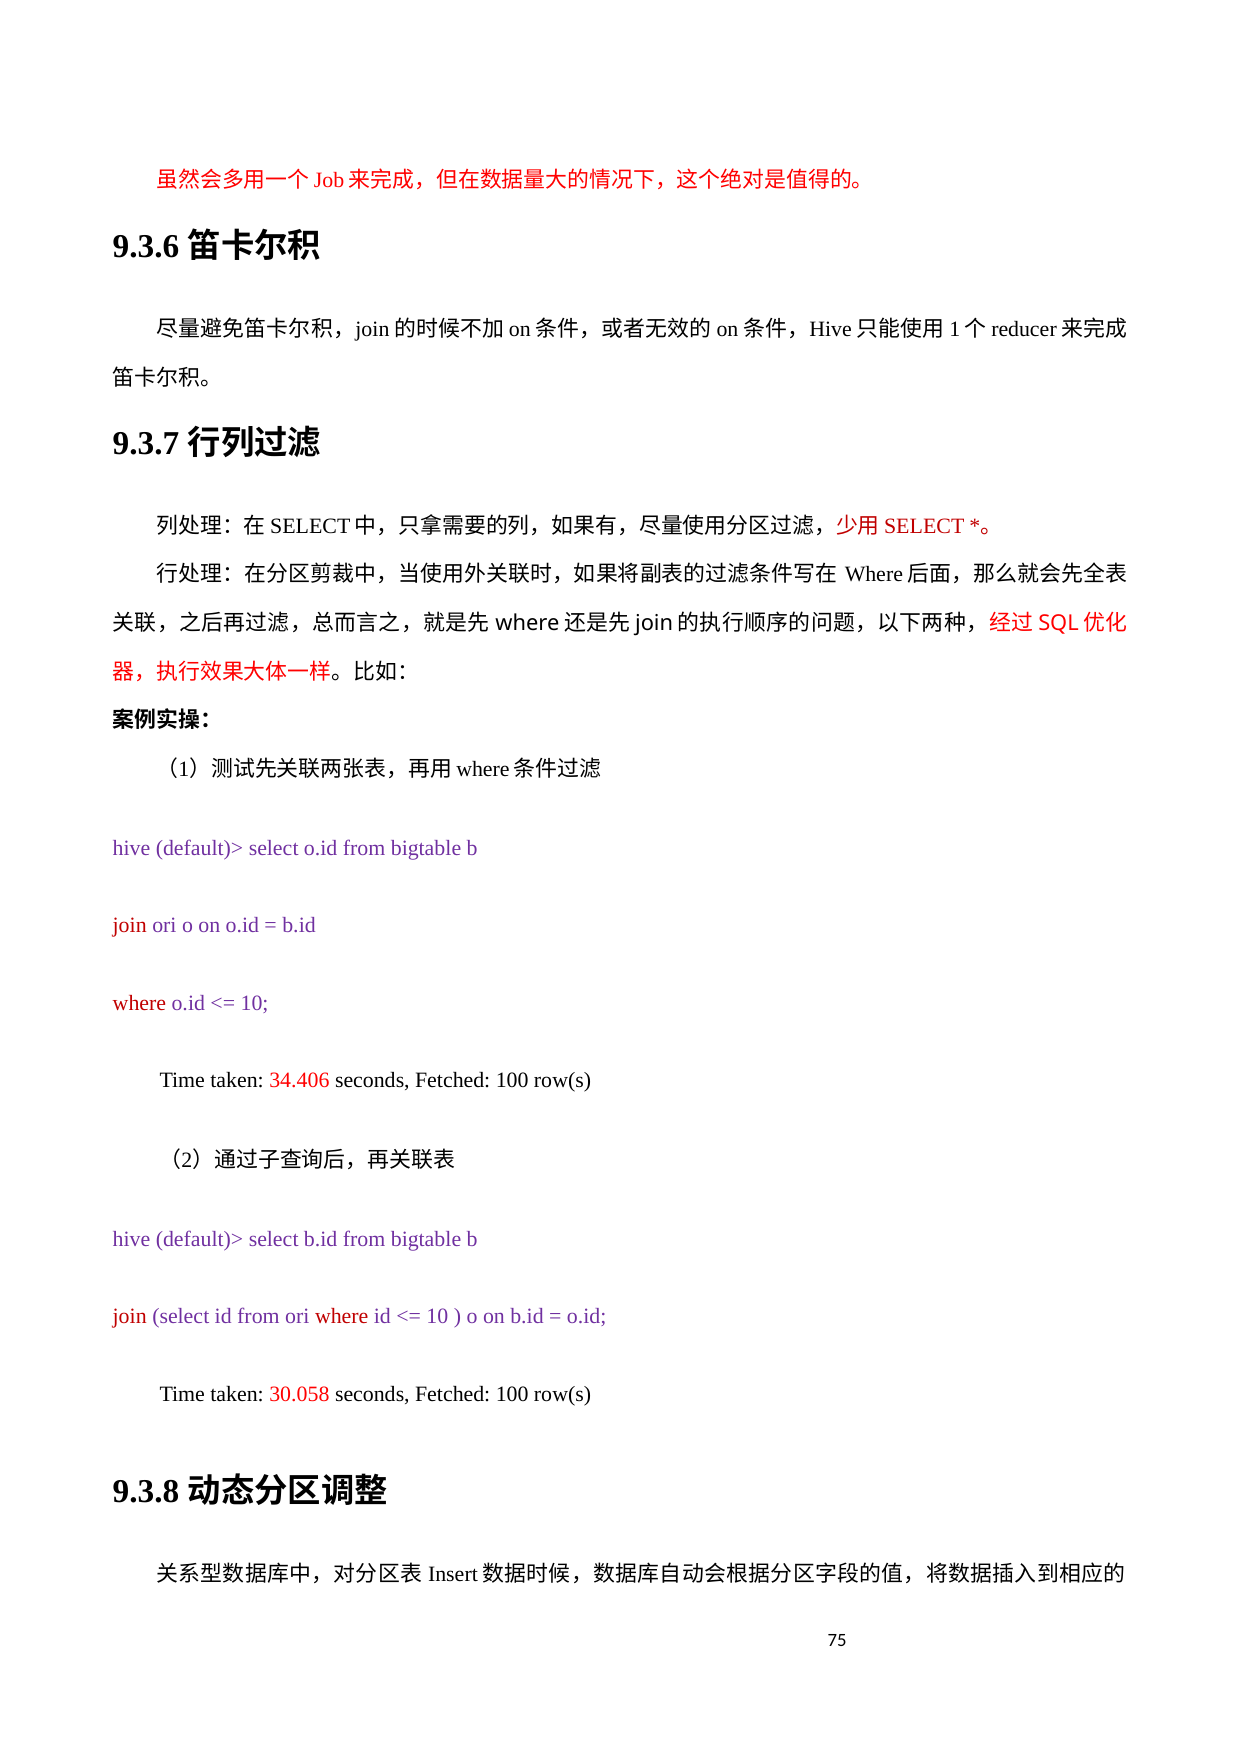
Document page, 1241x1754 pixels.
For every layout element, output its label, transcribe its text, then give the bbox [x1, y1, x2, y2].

subtitle 9.3.7 行列过滤 [112, 407, 1128, 472]
text （2）通过子查询后，再关联表 [112, 1141, 1128, 1174]
text hive (default)> select b.id from bigtable b [112, 1222, 1128, 1255]
text where o.id <= 10; [112, 986, 1128, 1019]
text 列处理：在SELECT中，只拿需要的列，如果有，尽量使用分区过滤，少用SELECT *。 [112, 508, 1128, 540]
text Time taken: 34.406 seconds, Fetched: 100 row(s) [112, 1064, 1128, 1096]
text join ori o on o.id = b.id [112, 908, 1128, 941]
text 虽然会多用一个Job来完成，但在数据量大的情况下，这个绝对是值得的。 [112, 162, 1128, 194]
text join (select id from ori where id <= 10 ) o on b.id = o.id; [112, 1300, 1128, 1332]
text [112, 1555, 1128, 1588]
text hive (default)> select o.id from bigtable b [112, 831, 1128, 863]
text 案例实操： [112, 702, 1128, 734]
text Time taken: 30.058 seconds, Fetched: 100 row(s) [112, 1377, 1128, 1410]
subtitle 9.3.6 笛卡尔积 [112, 210, 1128, 275]
subtitle 9.3.8 动态分区调整 [112, 1455, 1128, 1520]
text 尽量避免笛卡尔积，join的时候不加on条件，或者无效的on条件，Hive只能使用1个reducer来完成笛卡尔积。 [112, 310, 1128, 392]
text （1）测试先关联两张表，再用where条件过滤 [112, 750, 1128, 783]
text 行处理：在分区剪裁中，当使用外关联时，如果将副表的过滤条件写在Where后面，那么就会先全表关联，之后再过滤，总而言之，就是先where还是先join的执行顺序的问题，以下两种，经过SQL优化器，执行效果大体一样。比如： [112, 556, 1128, 686]
